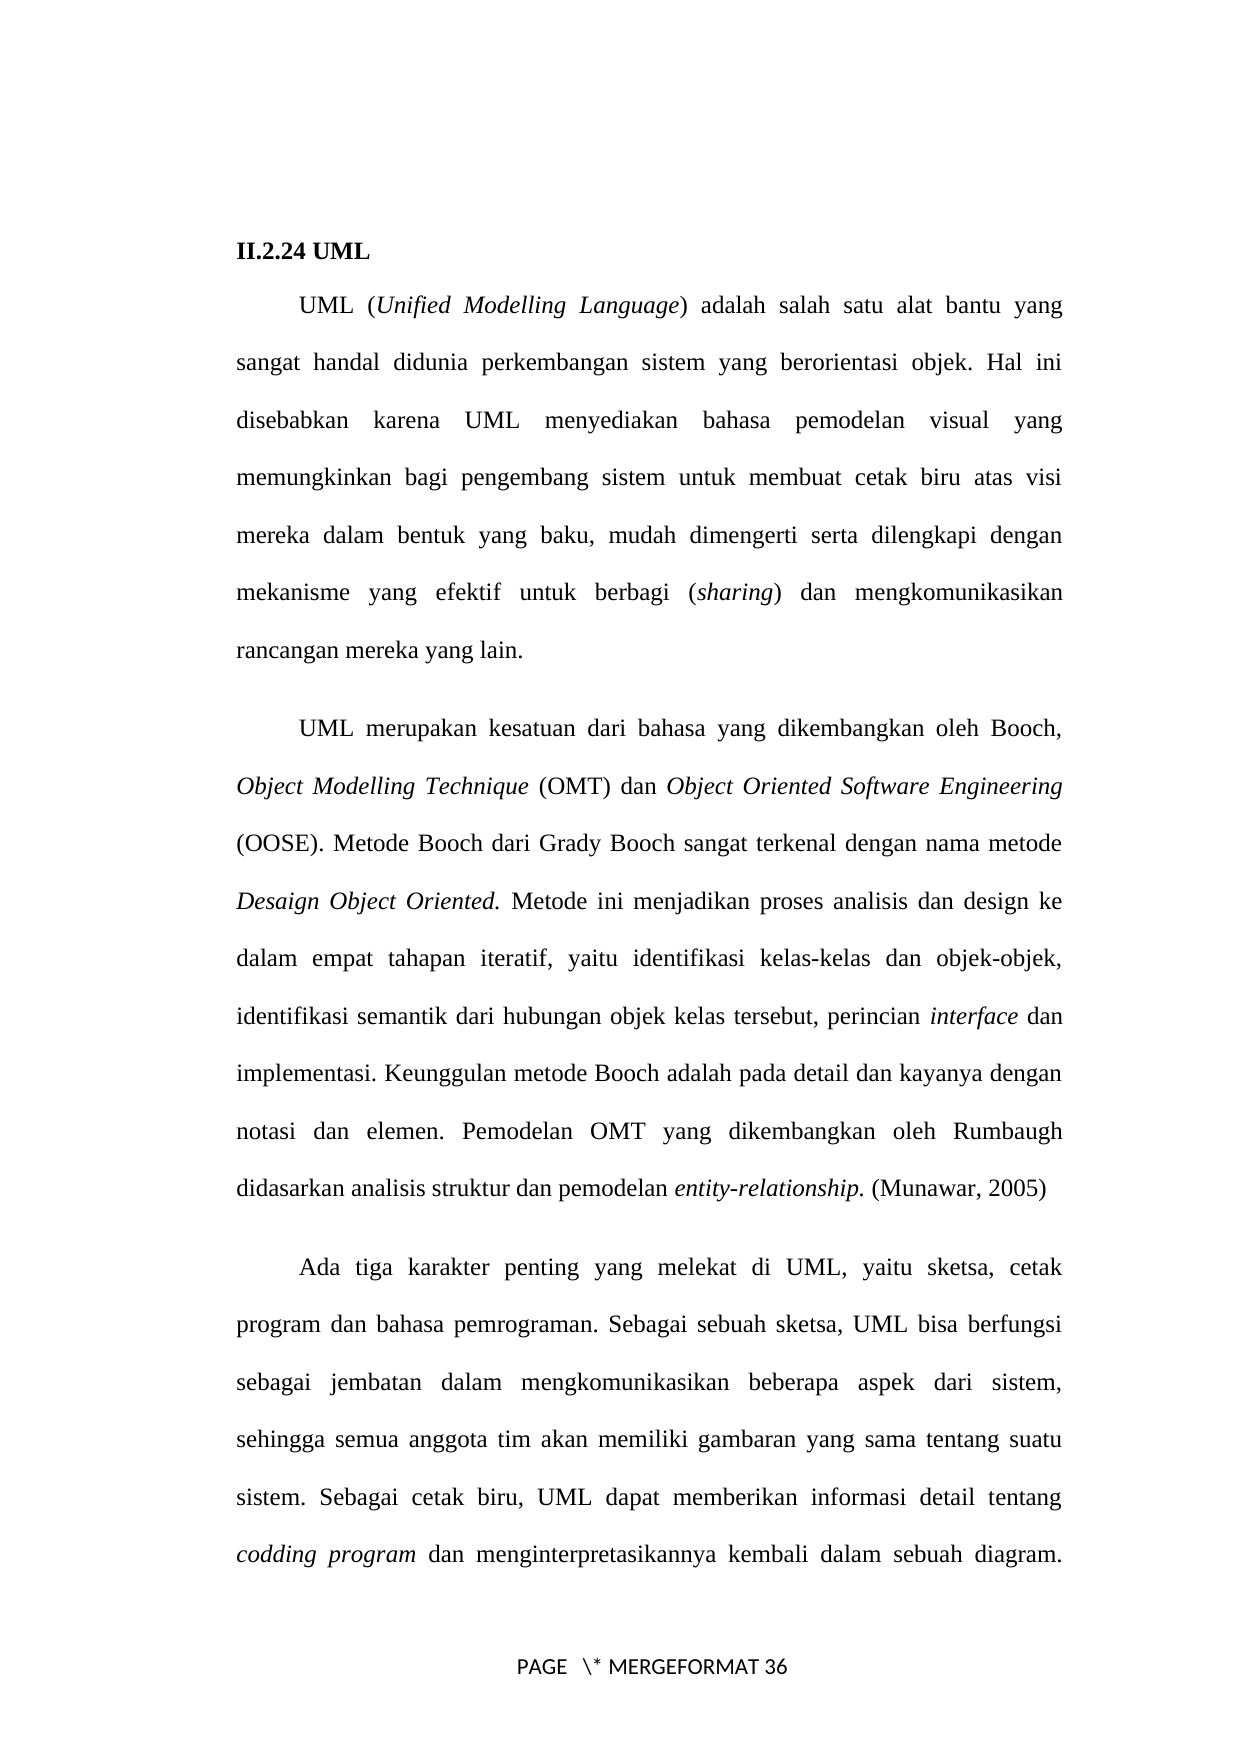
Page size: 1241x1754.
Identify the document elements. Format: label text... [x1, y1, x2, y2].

subtitle UML [236, 236, 1063, 265]
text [236, 1252, 1063, 1568]
text UML (Unified Modelling Language) adalah salah satu alat bantu yang sangat handal didunia perkembangan sistem yang berorientasi objek. Hal ini disebabkan karena UML menyediakan bahasa pemodelan visual yang memungkinkan bagi pengembang sistem untuk membuat cetak biru atas visi mereka dalam bentuk yang baku, mudah dimengerti serta dilengkapi dengan mekanisme yang efektif untuk berbagi (sharing) dan mengkomunikasikan rancangan mereka yang lain. [236, 290, 1063, 664]
text UML merupakan kesatuan dari bahasa yang dikembangkan oleh Booch, Object Modelling Technique (OMT) dan Object Oriented Software Engineering (OOSE). Metode Booch dari Grady Booch sangat terkenal dengan nama metode Desaign Object Oriented. Metode ini menjadikan proses analisis dan design ke dalam empat tahapan iteratif, yaitu identifikasi kelas-kelas dan objek-objek, identifikasi semantik dari hubungan objek kelas tersebut, perincian interface dan implementasi. Keunggulan metode Booch adalah pada detail dan kayanya dengan notasi dan elemen. Pemodelan OMT yang dikembangkan oleh Rumbaugh didasarkan analisis struktur dan pemodelan entity-relationship. (Munawar, 2005) [236, 713, 1063, 1202]
